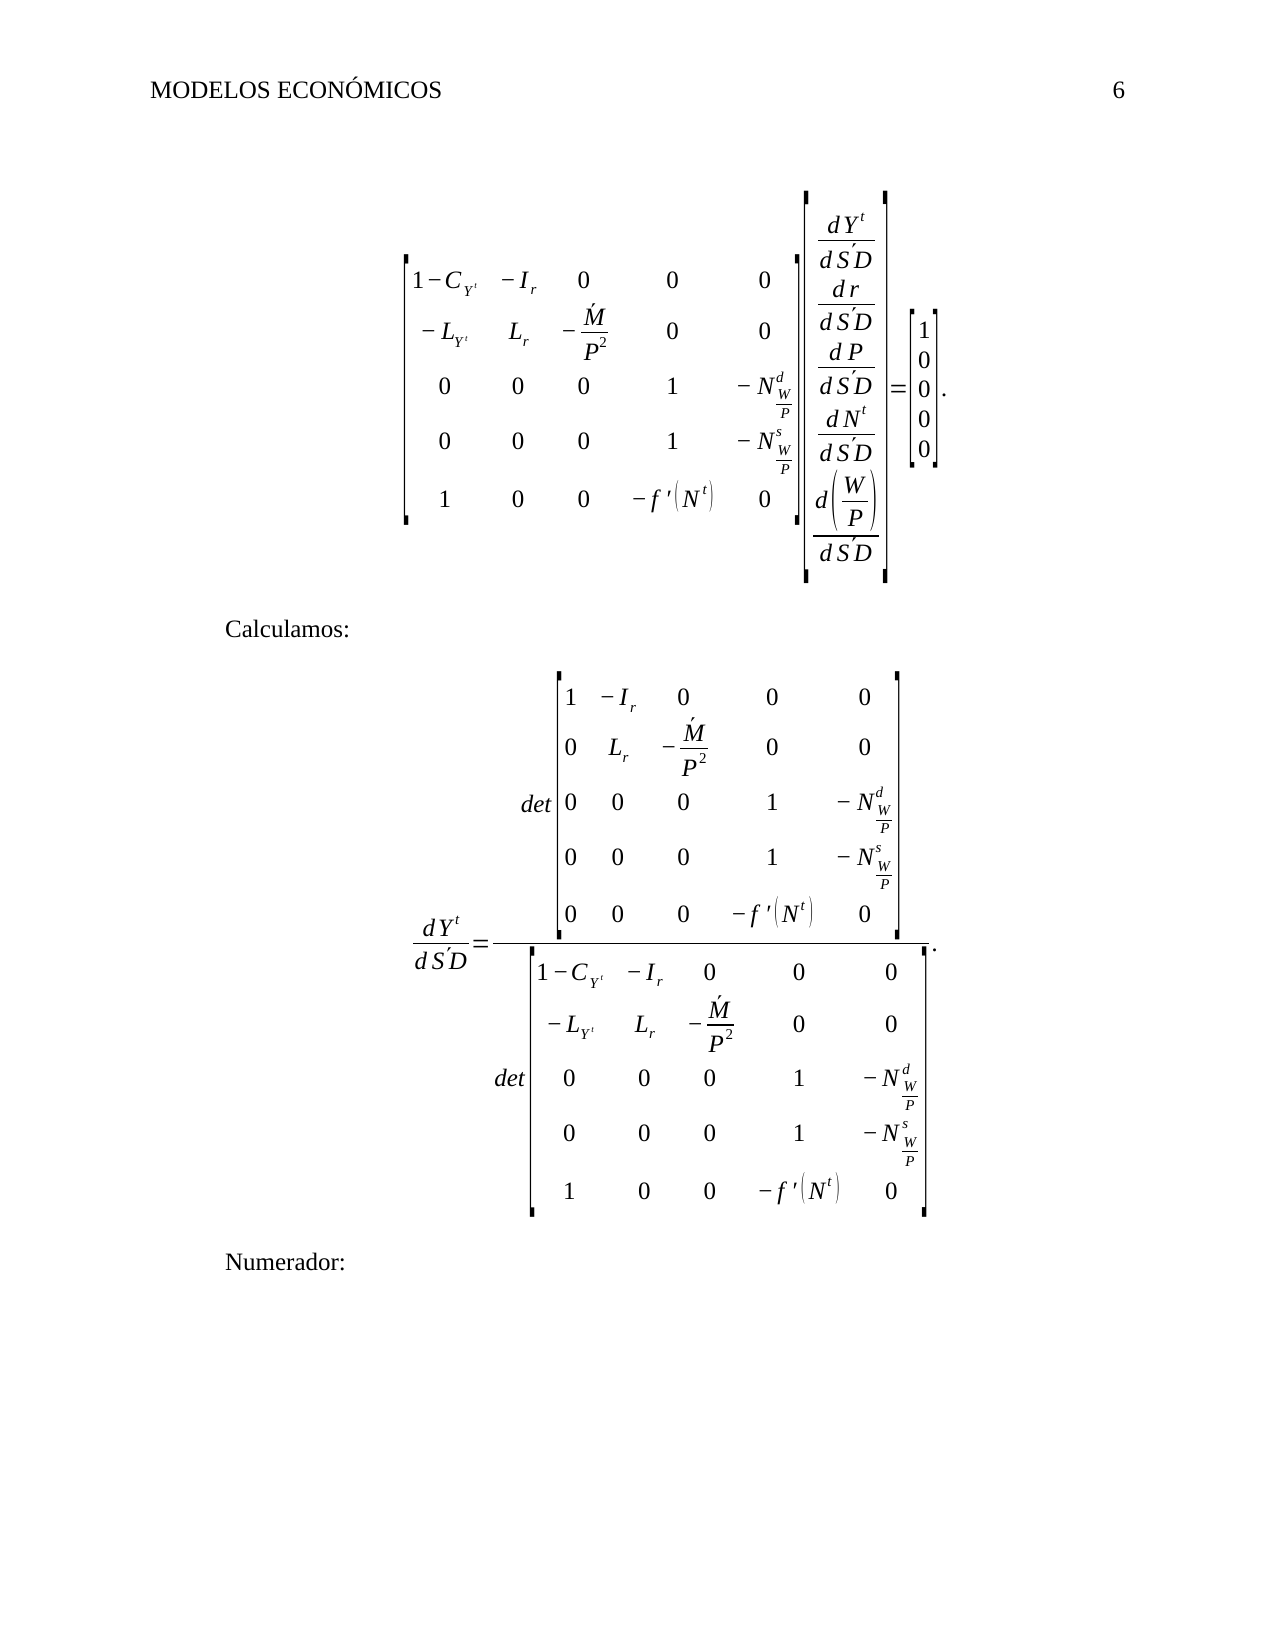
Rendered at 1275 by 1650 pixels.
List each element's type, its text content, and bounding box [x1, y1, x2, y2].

list Numerador: [187, 1247, 1125, 1276]
list Calculamos: [187, 614, 1125, 643]
